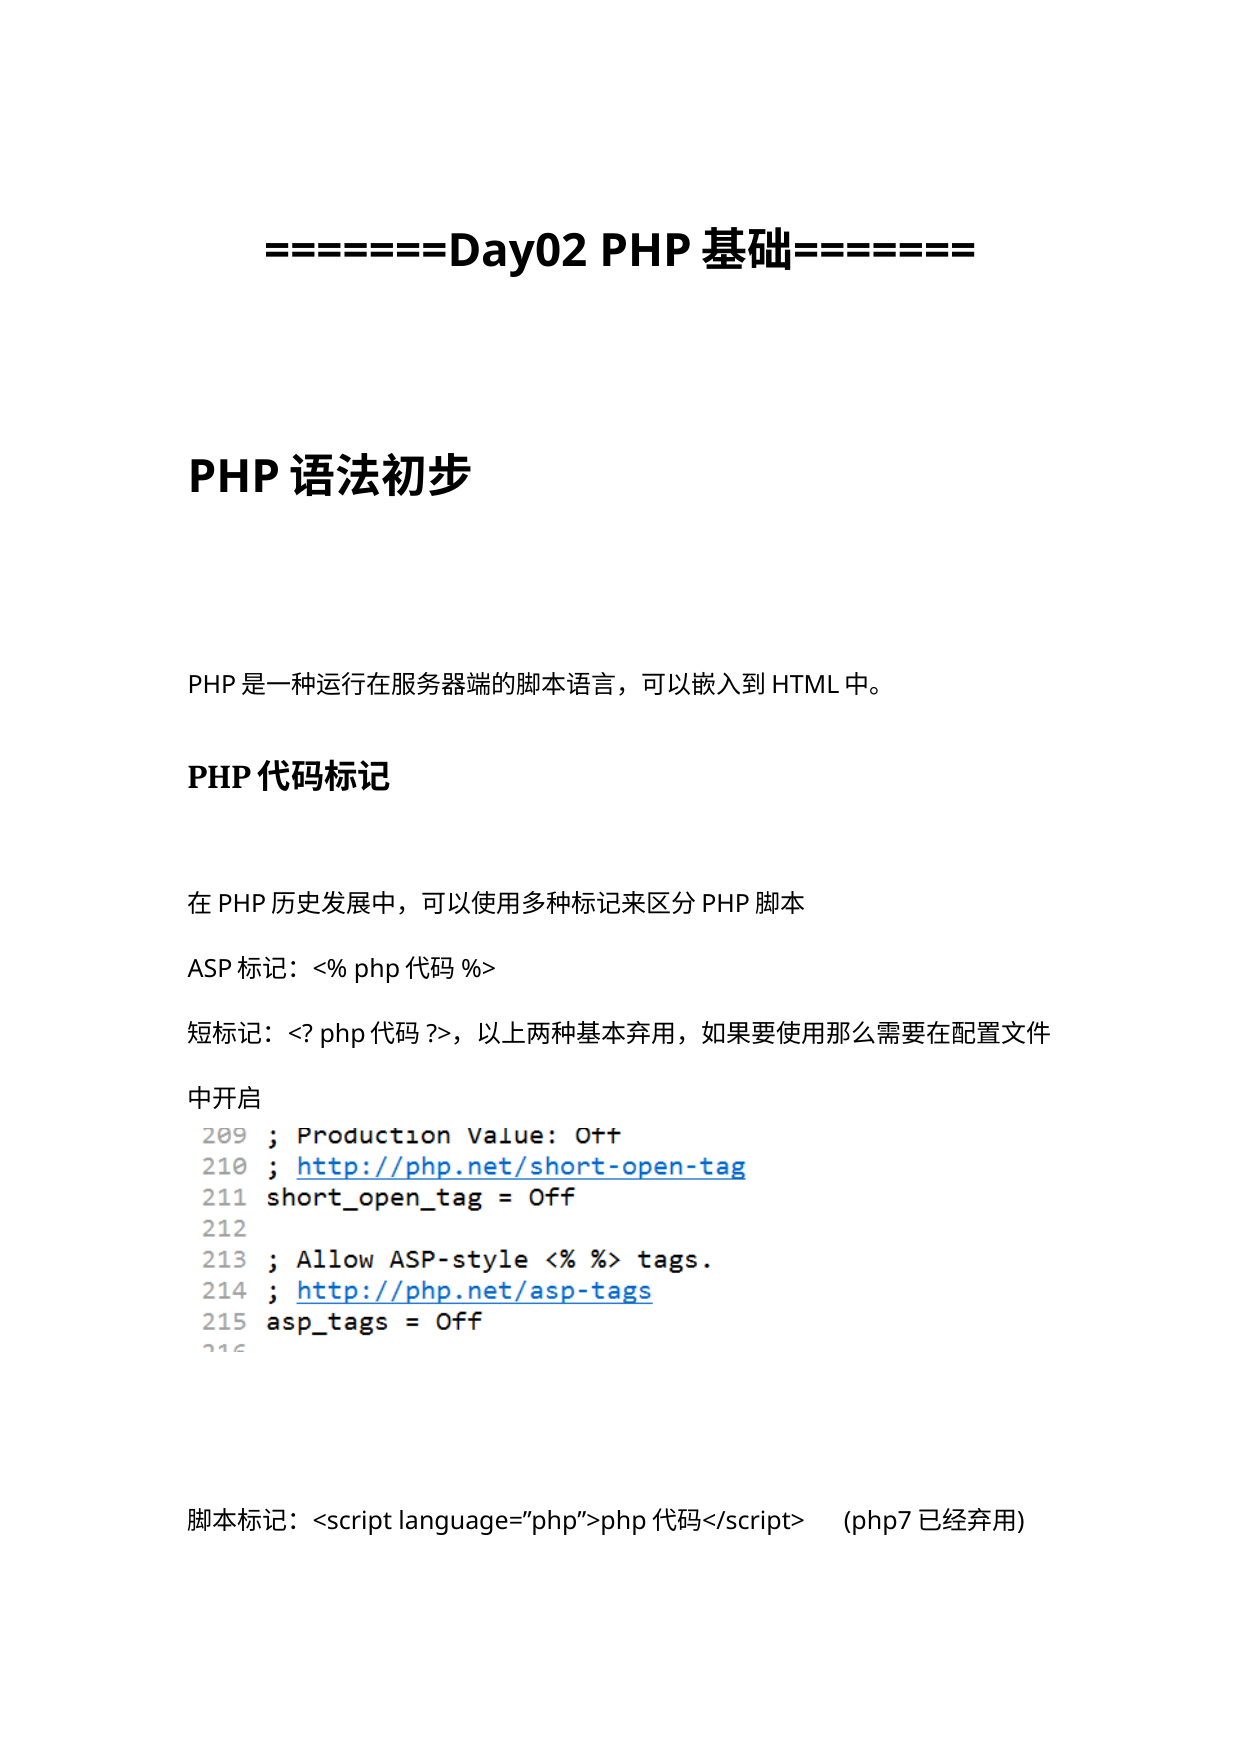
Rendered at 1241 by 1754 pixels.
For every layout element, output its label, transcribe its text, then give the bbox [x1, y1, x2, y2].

text ASP标记：<% php代码 %> [187, 934, 1053, 999]
picture [187, 1128, 1053, 1352]
text 脚本标记：<script language=”php”>php代码</script> (php7已经弃用) [187, 1486, 1053, 1551]
text 在PHP历史发展中，可以使用多种标记来区分PHP脚本 [187, 869, 1053, 934]
text PHP是一种运行在服务器端的脚本语言，可以嵌入到HTML中。 [187, 650, 1053, 715]
subtitle PHP语法初步 [187, 424, 1053, 522]
subtitle PHP代码标记 [187, 742, 1053, 807]
text 短标记：<? php代码 ?>，以上两种基本弃用，如果要使用那么需要在配置文件中开启 [187, 999, 1053, 1128]
subtitle =======Day02 PHP基础======= [187, 197, 1053, 295]
